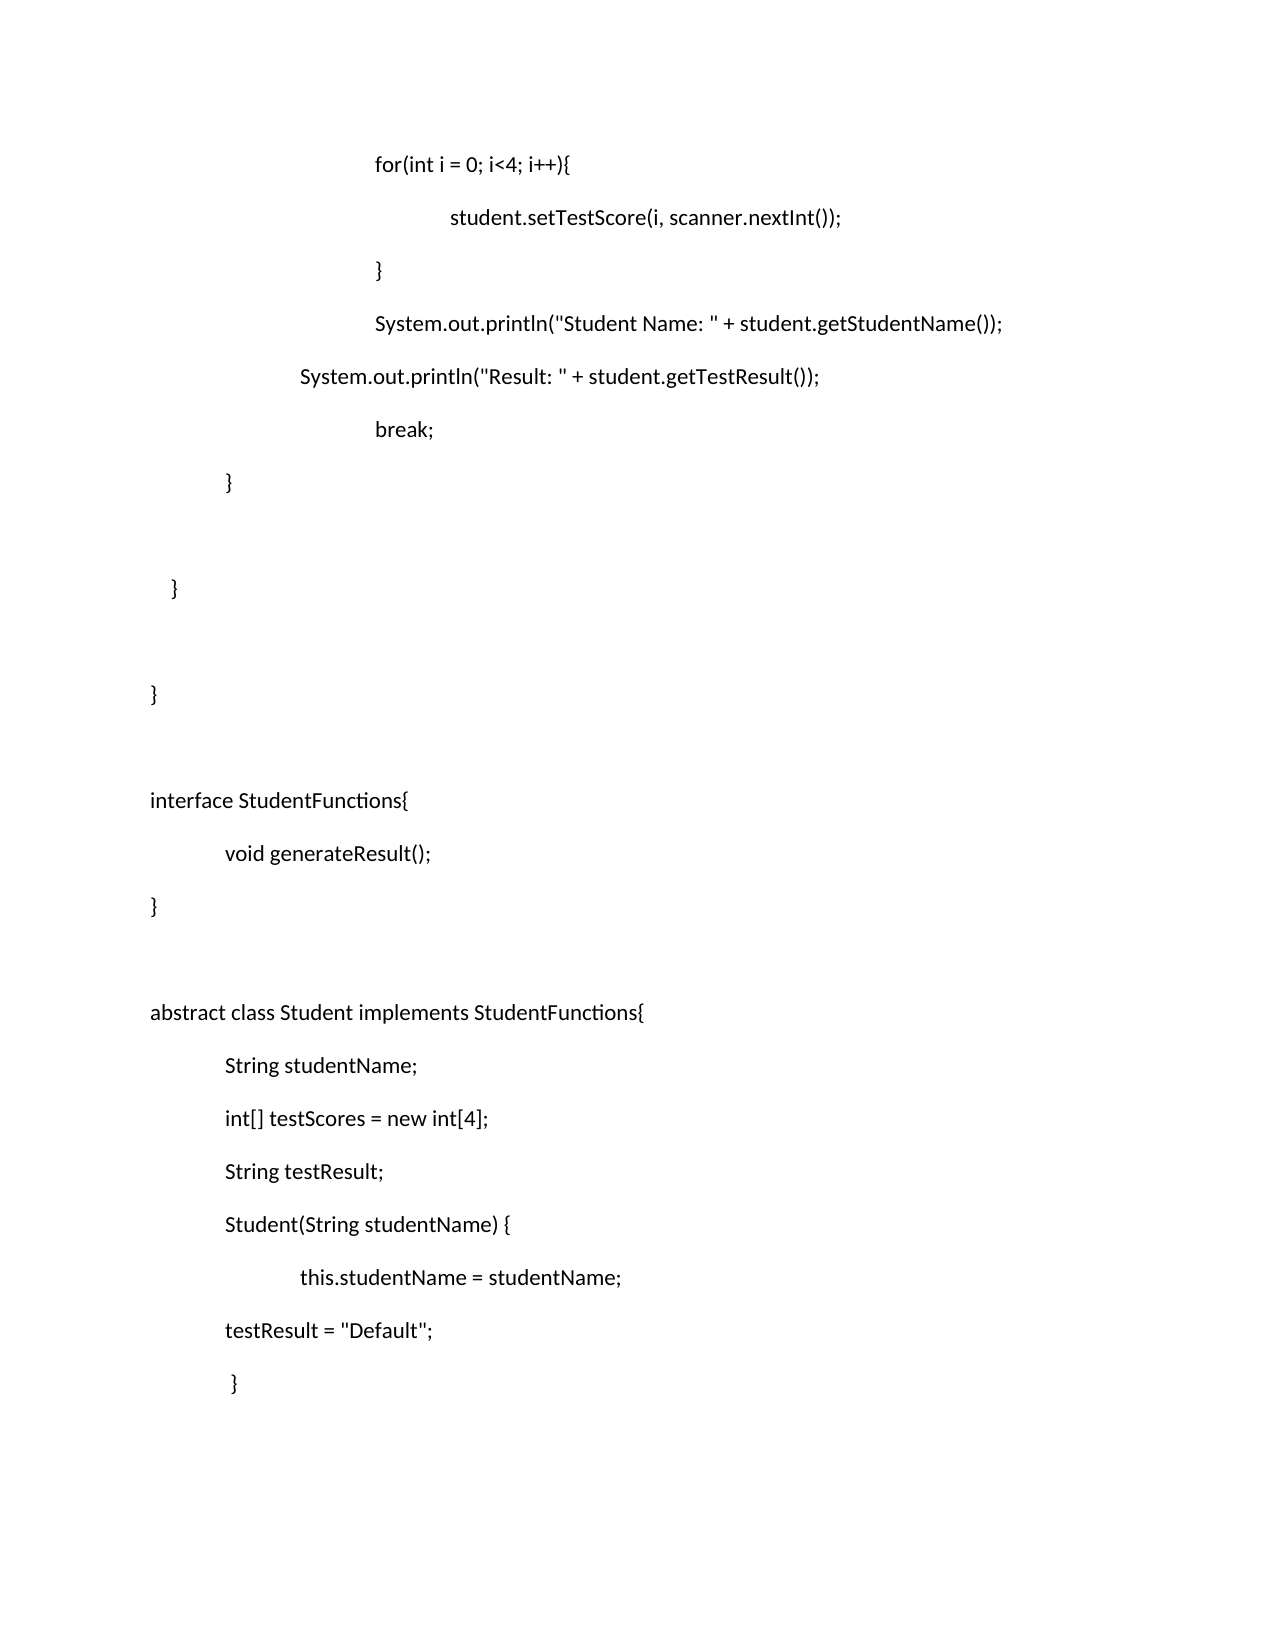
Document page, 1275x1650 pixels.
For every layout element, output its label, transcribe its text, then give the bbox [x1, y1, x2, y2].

text } [150, 468, 1125, 496]
text for(int i = 0; i<4; i++){ [150, 150, 1125, 178]
text interface StudentFunctions{ [150, 786, 1125, 814]
text String testResult; [150, 1157, 1125, 1185]
text testResult = "Default"; [150, 1316, 1125, 1344]
text this.studentName = studentName; [150, 1263, 1125, 1291]
text int[] testScores = new int[4]; [150, 1104, 1125, 1132]
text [150, 362, 1125, 390]
text } [150, 892, 1125, 920]
text break; [150, 415, 1125, 443]
text student.setTestScore(i, scanner.nextInt()); [150, 203, 1125, 231]
text abstract class Student implements StudentFunctions{ [150, 998, 1125, 1026]
text void generateResult(); [150, 839, 1125, 867]
text Student(String studentName) { [150, 1210, 1125, 1238]
text } [150, 256, 1125, 284]
text System.out.println("Student Name: " + student.getStudentName()); [150, 309, 1125, 337]
text } [150, 1369, 1125, 1397]
text String studentName; [150, 1051, 1125, 1079]
text } [150, 680, 1125, 708]
text } [150, 574, 1125, 602]
